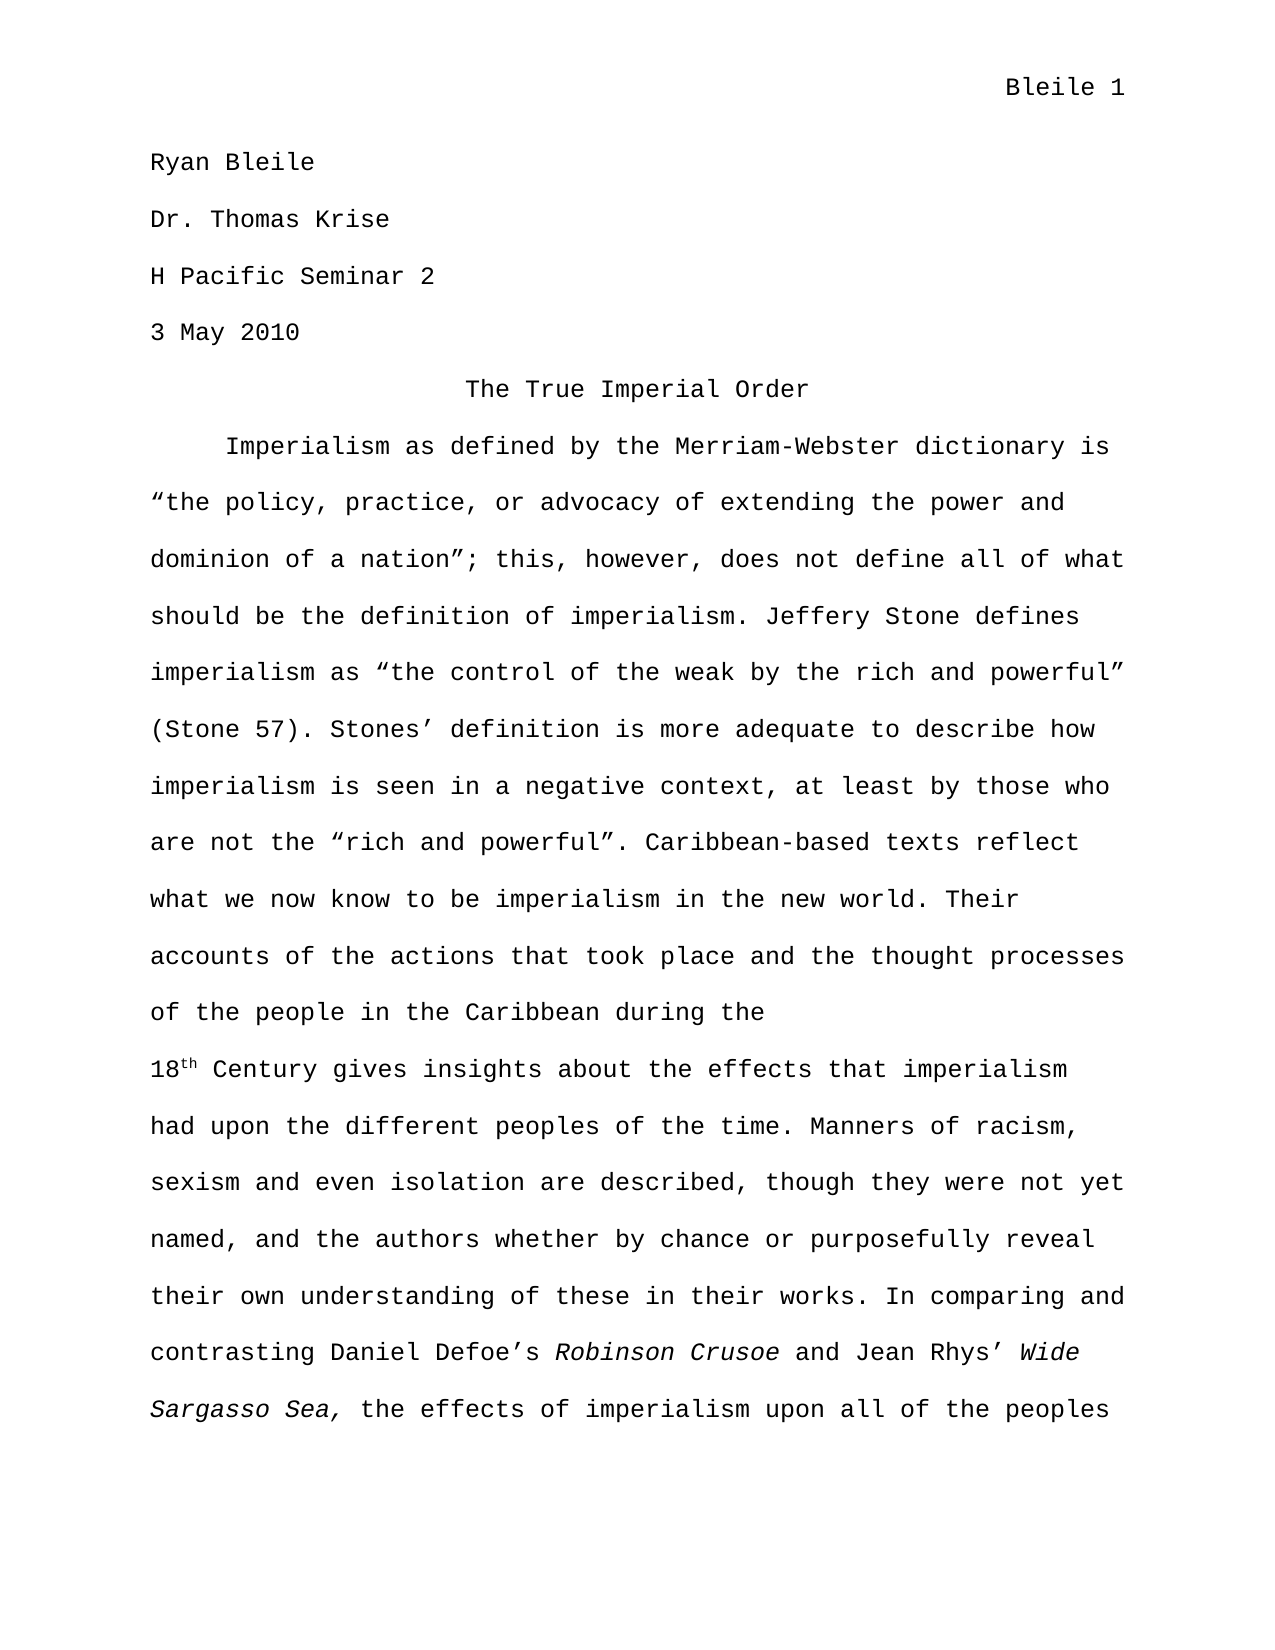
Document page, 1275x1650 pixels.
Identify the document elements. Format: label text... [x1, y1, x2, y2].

text Dr. Thomas Krise [150, 207, 1125, 235]
text Imperialism as defined by the Merriam-Webster dictionary is “the policy, practice, or advocacy of extending the power and dominion of a nation”; this, however, does not define all of what should be the definition of imperialism. Jeffery Stone defines imperialism as “the control of the weak by the rich and powerful” (Stone 57). Stones’ definition is more adequate to describe how imperialism is seen in a negative context, at least by those who are not the “rich and powerful”. Caribbean-based texts reflect what we now know to be imperialism in the new world. Their accounts of the actions that took place and the thought processes of the people in the Caribbean during the [150, 433, 1125, 1028]
text The True Imperial Order [150, 377, 1125, 405]
text Ryan Bleile [150, 150, 1125, 178]
text 3 May 2010 [150, 320, 1125, 348]
text H Pacific Seminar 2 [150, 263, 1125, 292]
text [150, 1057, 1125, 1425]
